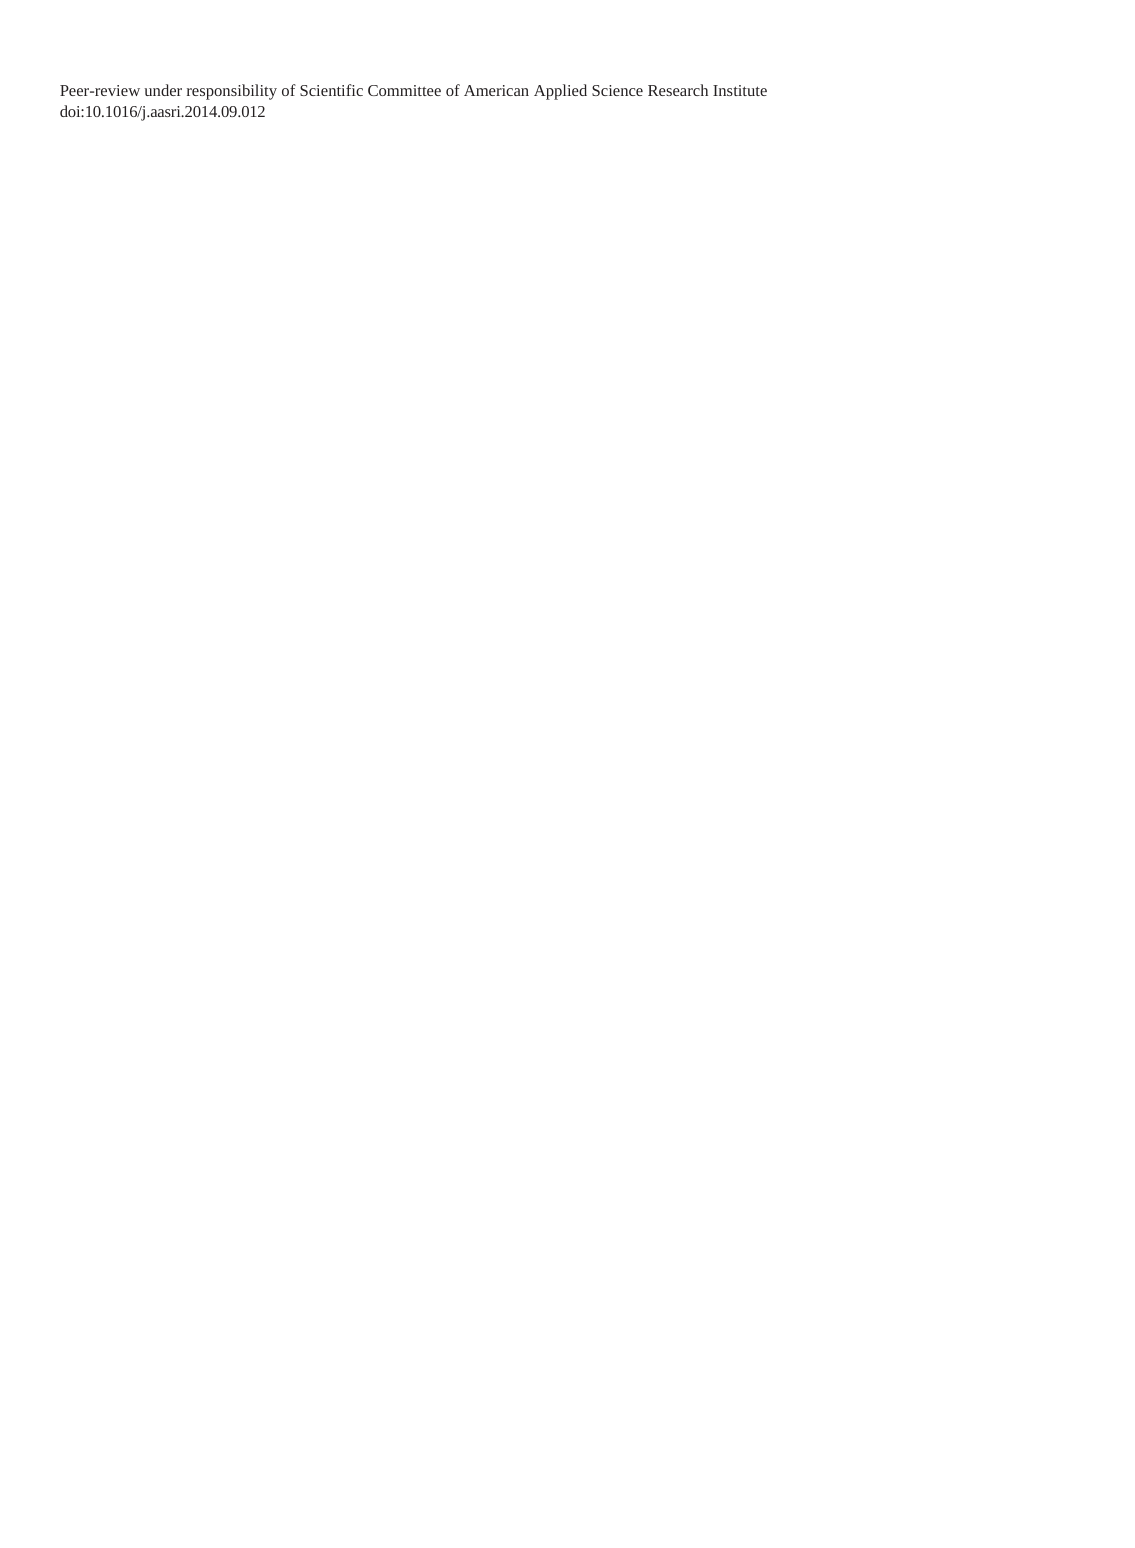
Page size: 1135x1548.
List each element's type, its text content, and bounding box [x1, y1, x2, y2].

text Peer-review under responsibility of Scientific Committee of American Applied Science Research Institute doi:10.1016/j.aasri.2014.09.012 [59, 81, 913, 121]
